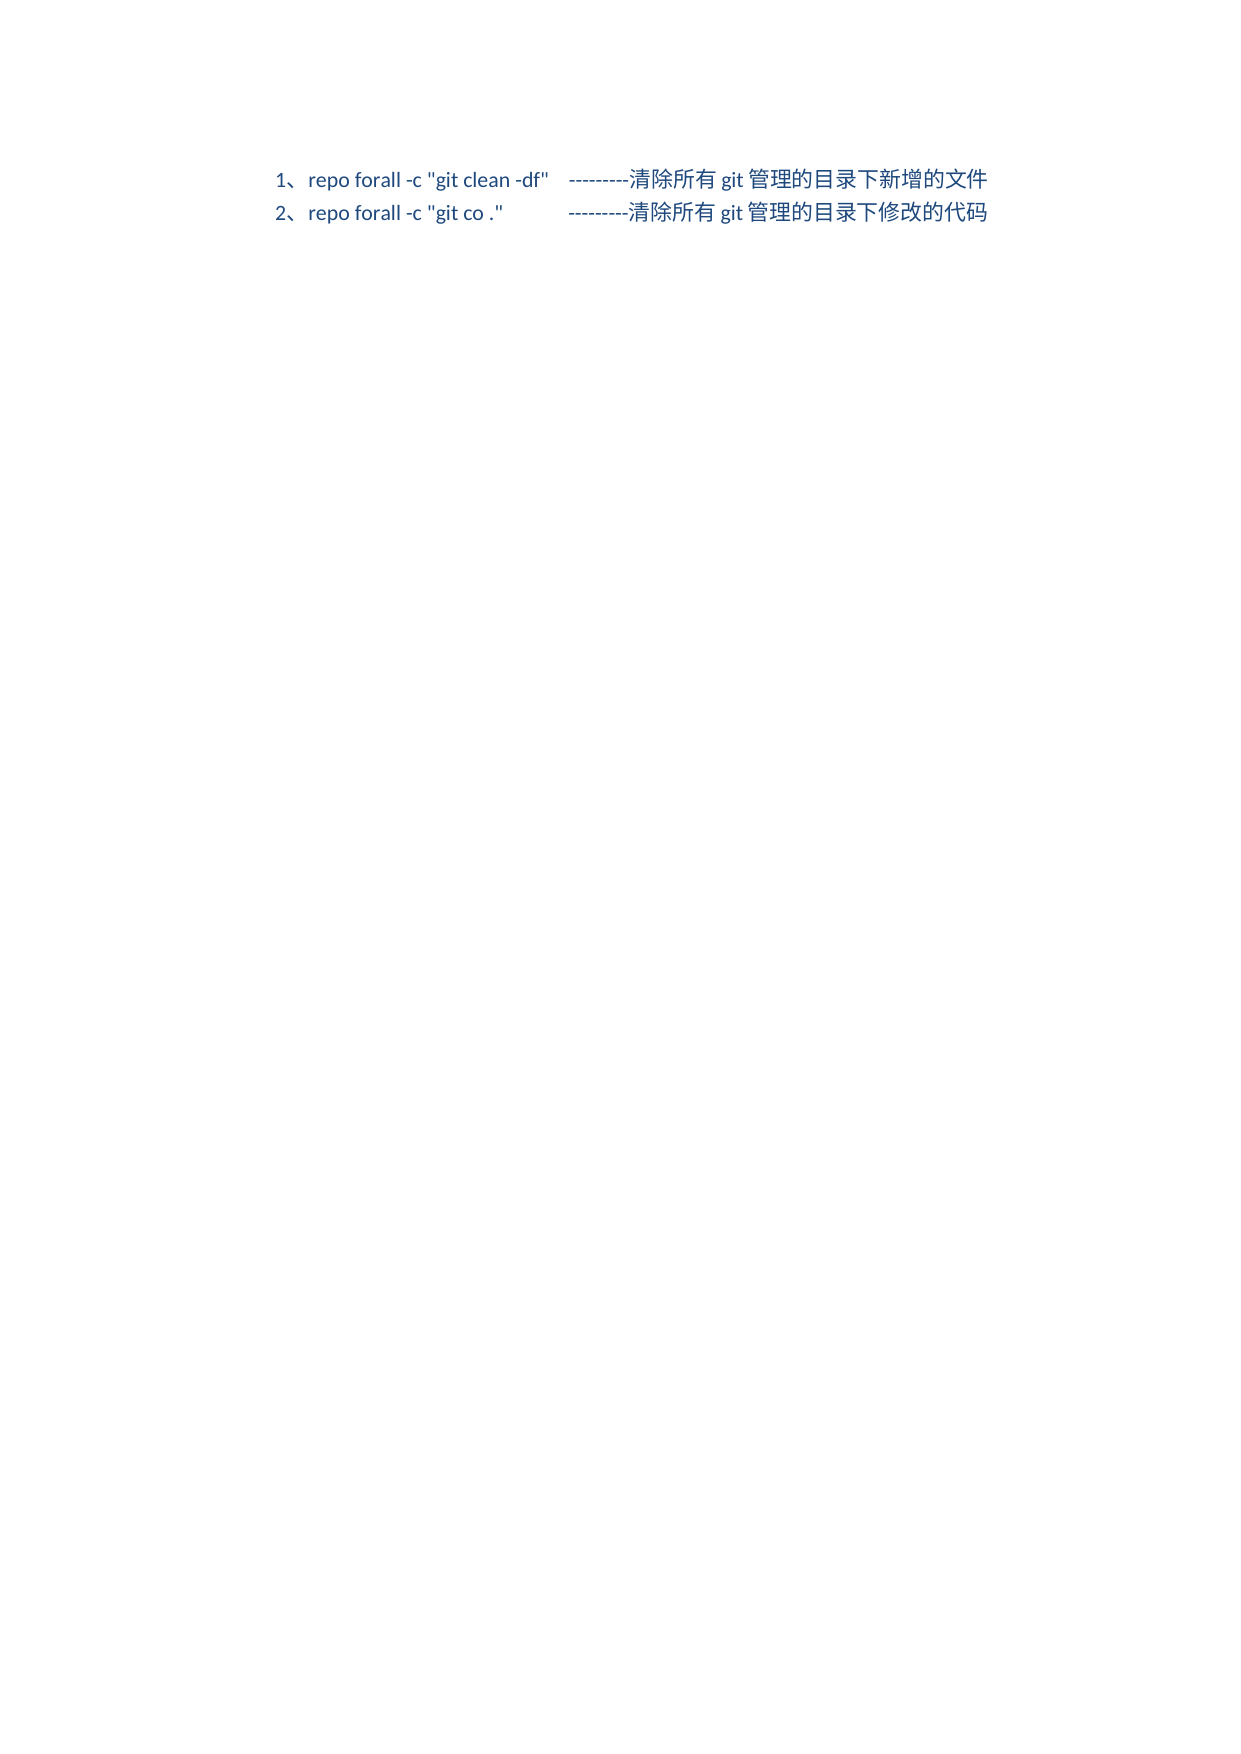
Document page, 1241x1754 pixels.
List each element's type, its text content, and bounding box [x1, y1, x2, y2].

text 2、repo forall -c "git co ." ---------清除所有git管理的目录下修改的代码 [275, 194, 1053, 227]
text 1、repo forall -c "git clean -df" ---------清除所有git管理的目录下新增的文件 [275, 162, 1053, 194]
